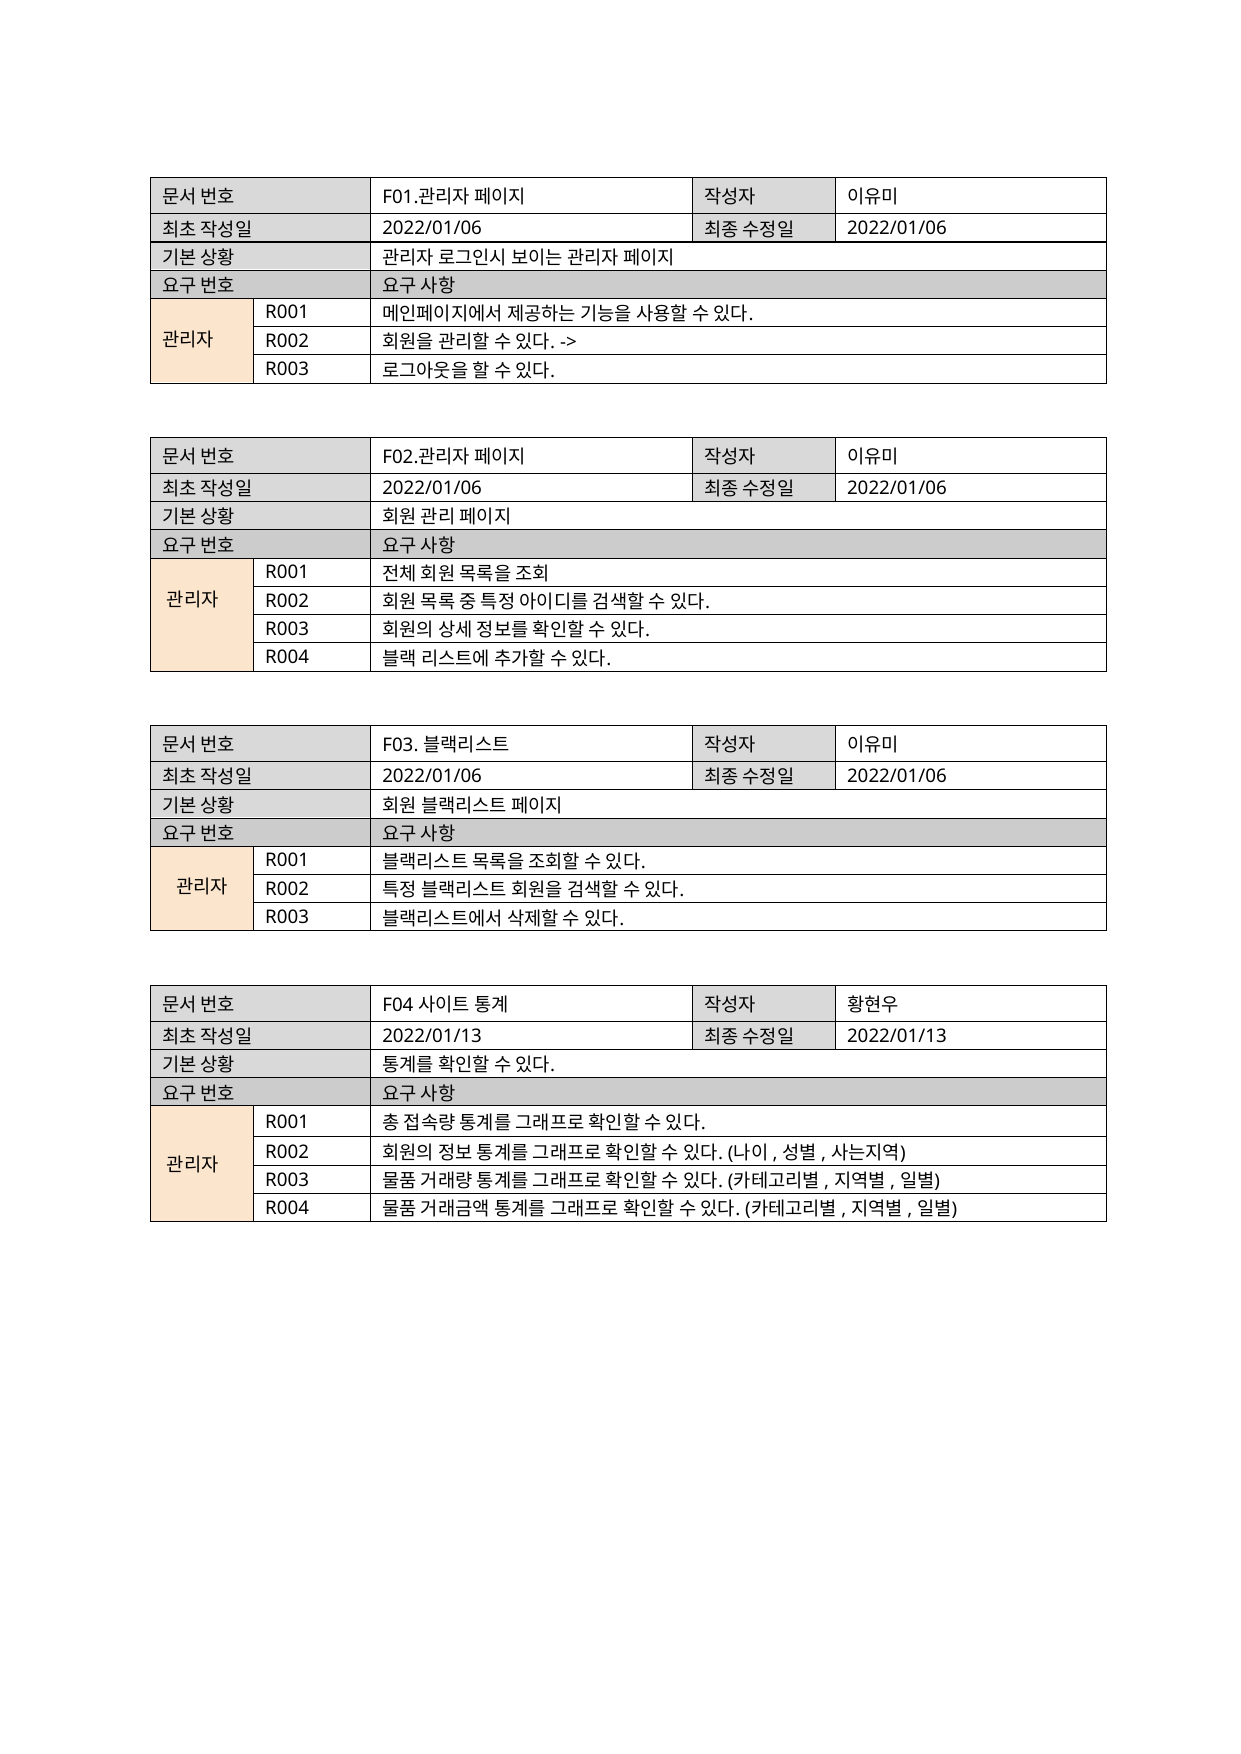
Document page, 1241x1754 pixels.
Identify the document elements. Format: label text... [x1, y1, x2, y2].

table_cell 회원 관리 페이지 [371, 502, 1106, 529]
table_cell 요구 번호 [151, 530, 370, 558]
table_header F01.관리자 페이지 [371, 178, 692, 213]
table_cell 기본 상황 [151, 243, 370, 269]
table_header 작성자 [693, 178, 835, 213]
table_cell 최종 수정일 [693, 214, 835, 241]
table_cell 요구 사항 [371, 271, 1106, 298]
table_cell 요구 번호 [151, 271, 370, 298]
table_cell R003 [254, 1166, 370, 1193]
table_cell 회원 블랙리스트 페이지 [371, 790, 1106, 817]
table_header 이유미 [836, 178, 1106, 213]
table_header 이유미 [836, 726, 1106, 761]
table_cell R001 [254, 559, 370, 586]
table_header 문서 번호 [151, 726, 370, 761]
table_cell R002 [254, 587, 370, 614]
table_header F03. 블랙리스트 [371, 726, 692, 761]
table_cell 2022/01/06 [371, 762, 692, 789]
table_cell 회원의 정보 통계를 그래프로 확인할 수 있다. (나이 , 성별 , 사는지역) [371, 1137, 1106, 1164]
table_cell 2022/01/06 [836, 762, 1106, 789]
table_cell 최초 작성일 [151, 762, 370, 789]
table_cell R003 [254, 903, 370, 930]
table_cell 블랙리스트 목록을 조회할 수 있다. [371, 847, 1106, 874]
table_cell 최초 작성일 [151, 1022, 370, 1049]
table_header 이유미 [836, 438, 1106, 473]
table_cell 블랙 리스트에 추가할 수 있다. [371, 643, 1106, 671]
table_cell 기본 상황 [151, 790, 370, 817]
table_cell 2022/01/13 [371, 1022, 692, 1049]
table_cell 관리자 [151, 559, 253, 671]
table_cell 회원 목록 중 특정 아이디를 검색할 수 있다. [371, 587, 1106, 614]
table_cell R002 [254, 875, 370, 902]
table_cell 통계를 확인할 수 있다. [371, 1050, 1106, 1077]
table_cell R003 [254, 355, 370, 382]
table_header F02.관리자 페이지 [371, 438, 692, 473]
table_cell 회원을 관리할 수 있다. -> [371, 327, 1106, 354]
table_cell 블랙리스트에서 삭제할 수 있다. [371, 903, 1106, 930]
table_cell 2022/01/06 [371, 214, 692, 241]
table_cell 관리자 [151, 847, 253, 930]
table_cell 최초 작성일 [151, 214, 370, 241]
table_cell 2022/01/13 [836, 1022, 1106, 1049]
table_cell 최초 작성일 [151, 474, 370, 501]
table_cell 요구 번호 [151, 819, 370, 846]
table_header 황현우 [836, 986, 1106, 1021]
table_header 작성자 [693, 726, 835, 761]
table_cell 기본 상황 [151, 1050, 370, 1077]
table_header 작성자 [693, 986, 835, 1021]
table_cell 요구 번호 [151, 1078, 370, 1105]
table_header 문서 번호 [151, 438, 370, 473]
table_cell 전체 회원 목록을 조회 [371, 559, 1106, 586]
table_cell 회원의 상세 정보를 확인할 수 있다. [371, 615, 1106, 642]
table_cell 기본 상황 [151, 502, 370, 529]
table_cell R002 [254, 327, 370, 354]
table_cell 특정 블랙리스트 회원을 검색할 수 있다. [371, 875, 1106, 902]
table_cell R004 [254, 643, 370, 671]
table_cell 총 접속량 통계를 그래프로 확인할 수 있다. [371, 1106, 1106, 1136]
table_cell 최종 수정일 [693, 1022, 835, 1049]
table_cell 요구 사항 [371, 1078, 1106, 1105]
table_header 문서 번호 [151, 178, 370, 213]
table_cell 최종 수정일 [693, 762, 835, 789]
table_cell 2022/01/06 [836, 474, 1106, 501]
table_cell R003 [254, 615, 370, 642]
table_cell R004 [254, 1194, 370, 1221]
table_cell 요구 사항 [371, 819, 1106, 846]
table_cell 물품 거래금액 통계를 그래프로 확인할 수 있다. (카테고리별 , 지역별 , 일별) [371, 1194, 1106, 1221]
table_cell 물품 거래량 통계를 그래프로 확인할 수 있다. (카테고리별 , 지역별 , 일별) [371, 1166, 1106, 1193]
table_cell 관리자 [151, 299, 253, 382]
table_cell 관리자 [151, 1106, 253, 1221]
table_cell 2022/01/06 [836, 214, 1106, 241]
table_cell 2022/01/06 [371, 474, 692, 501]
table_cell 메인페이지에서 제공하는 기능을 사용할 수 있다. [371, 299, 1106, 326]
table_cell R001 [254, 847, 370, 874]
table_header F04 사이트 통계 [371, 986, 692, 1021]
table_header 문서 번호 [151, 986, 370, 1021]
table_cell R001 [254, 299, 370, 326]
table_cell 관리자 로그인시 보이는 관리자 페이지 [371, 243, 1106, 269]
table_cell R002 [254, 1137, 370, 1164]
table_cell 로그아웃을 할 수 있다. [371, 355, 1106, 382]
table_header 작성자 [693, 438, 835, 473]
table_cell 요구 사항 [371, 530, 1106, 558]
table_cell 최종 수정일 [693, 474, 835, 501]
table_cell R001 [254, 1106, 370, 1136]
